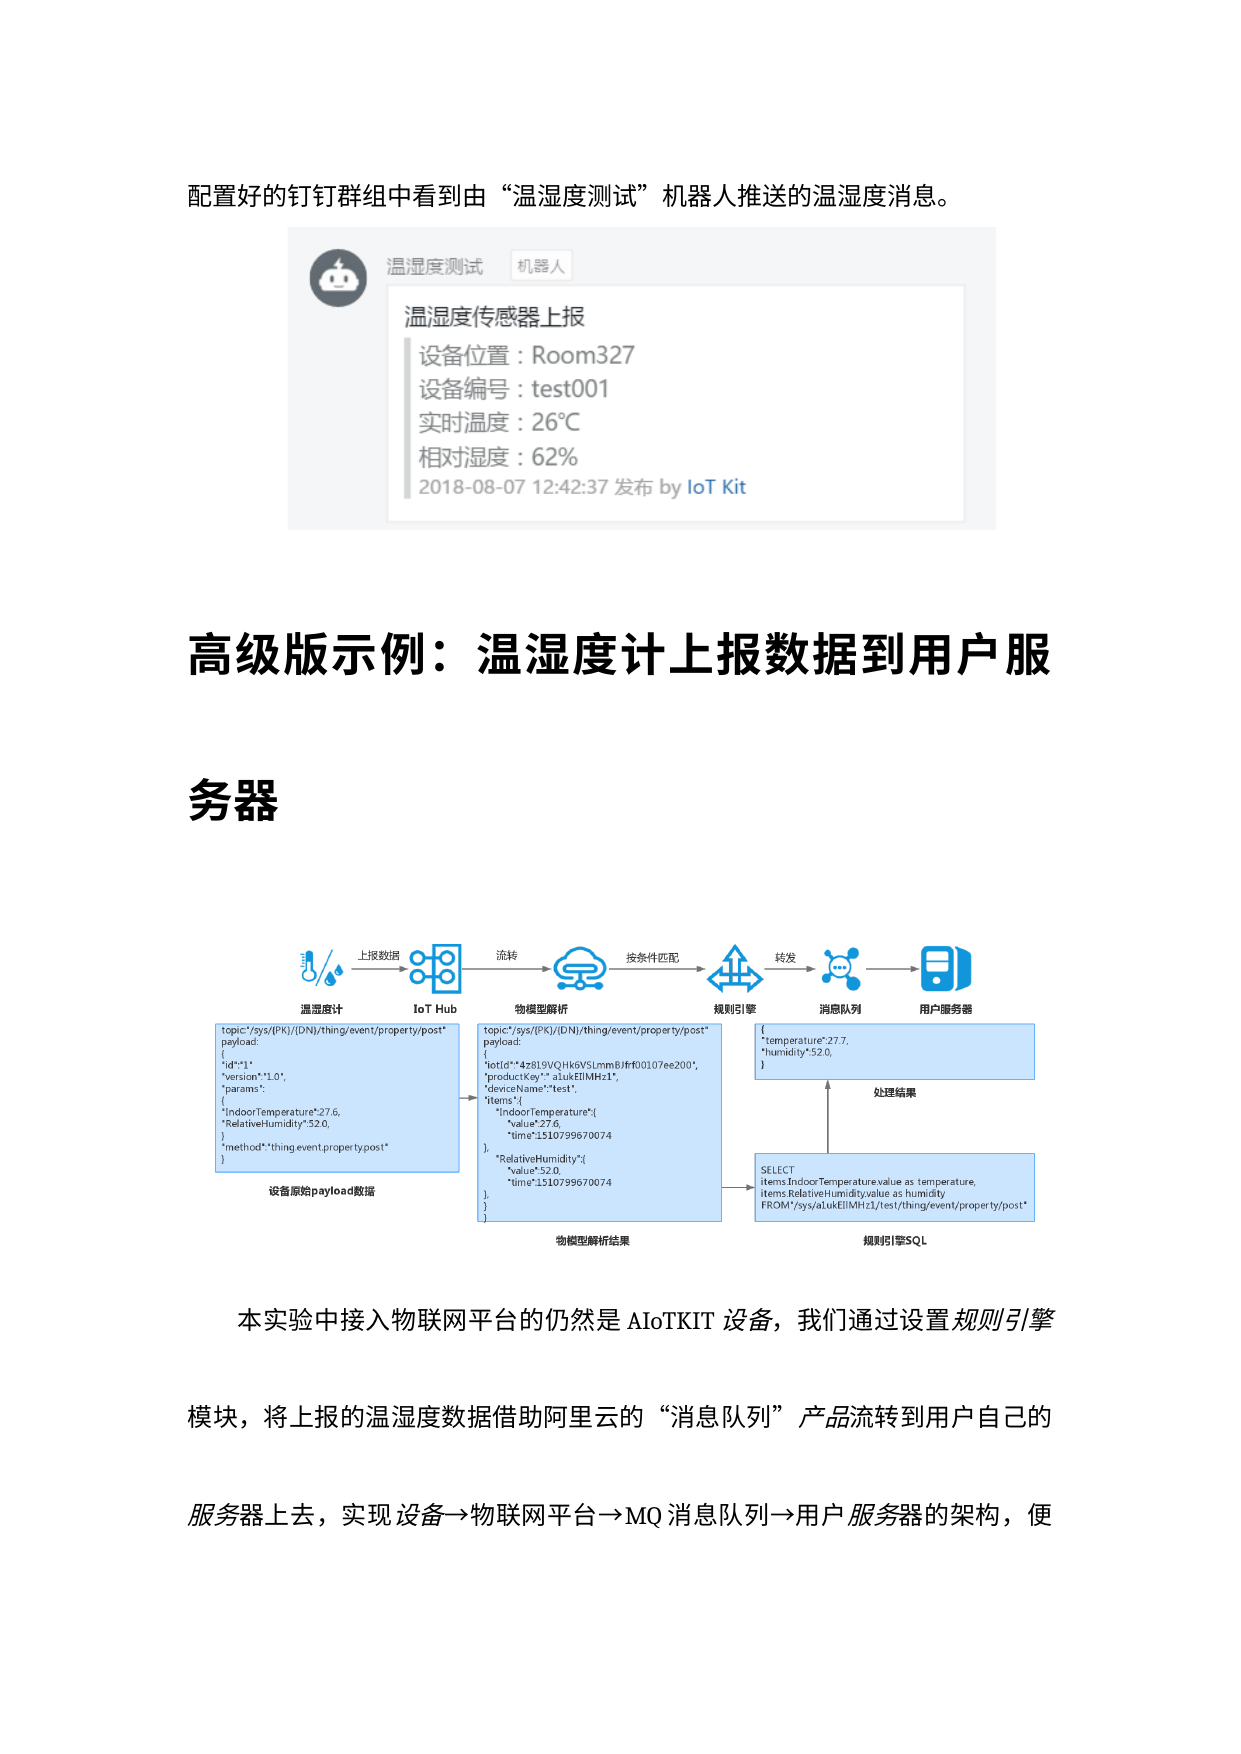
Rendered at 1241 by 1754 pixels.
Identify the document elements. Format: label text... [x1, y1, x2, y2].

picture [187, 913, 1053, 1271]
text 高级版示例：温湿度计上报数据到用户服务器 [187, 602, 1053, 846]
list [187, 1286, 1053, 1546]
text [187, 162, 1053, 227]
picture [287, 227, 997, 530]
